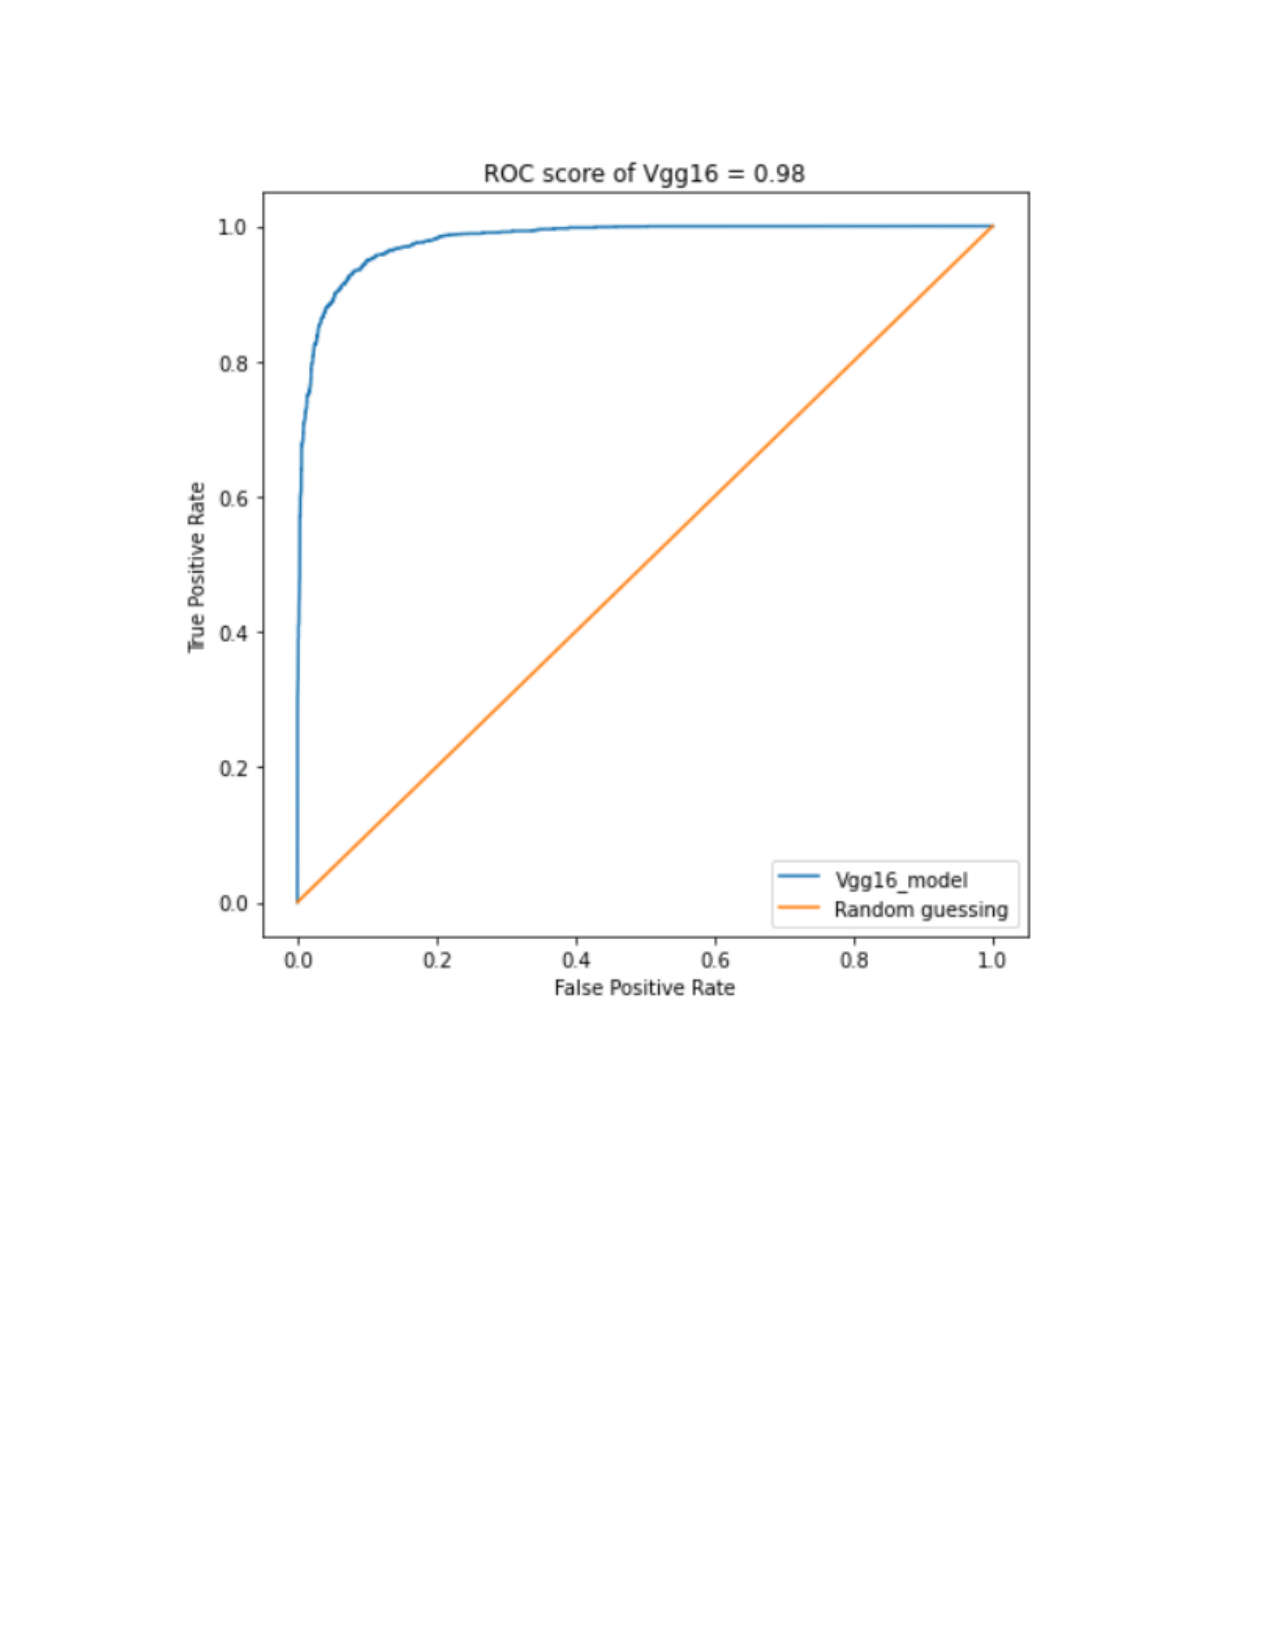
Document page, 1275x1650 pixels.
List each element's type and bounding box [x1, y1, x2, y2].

picture [150, 150, 1100, 1011]
